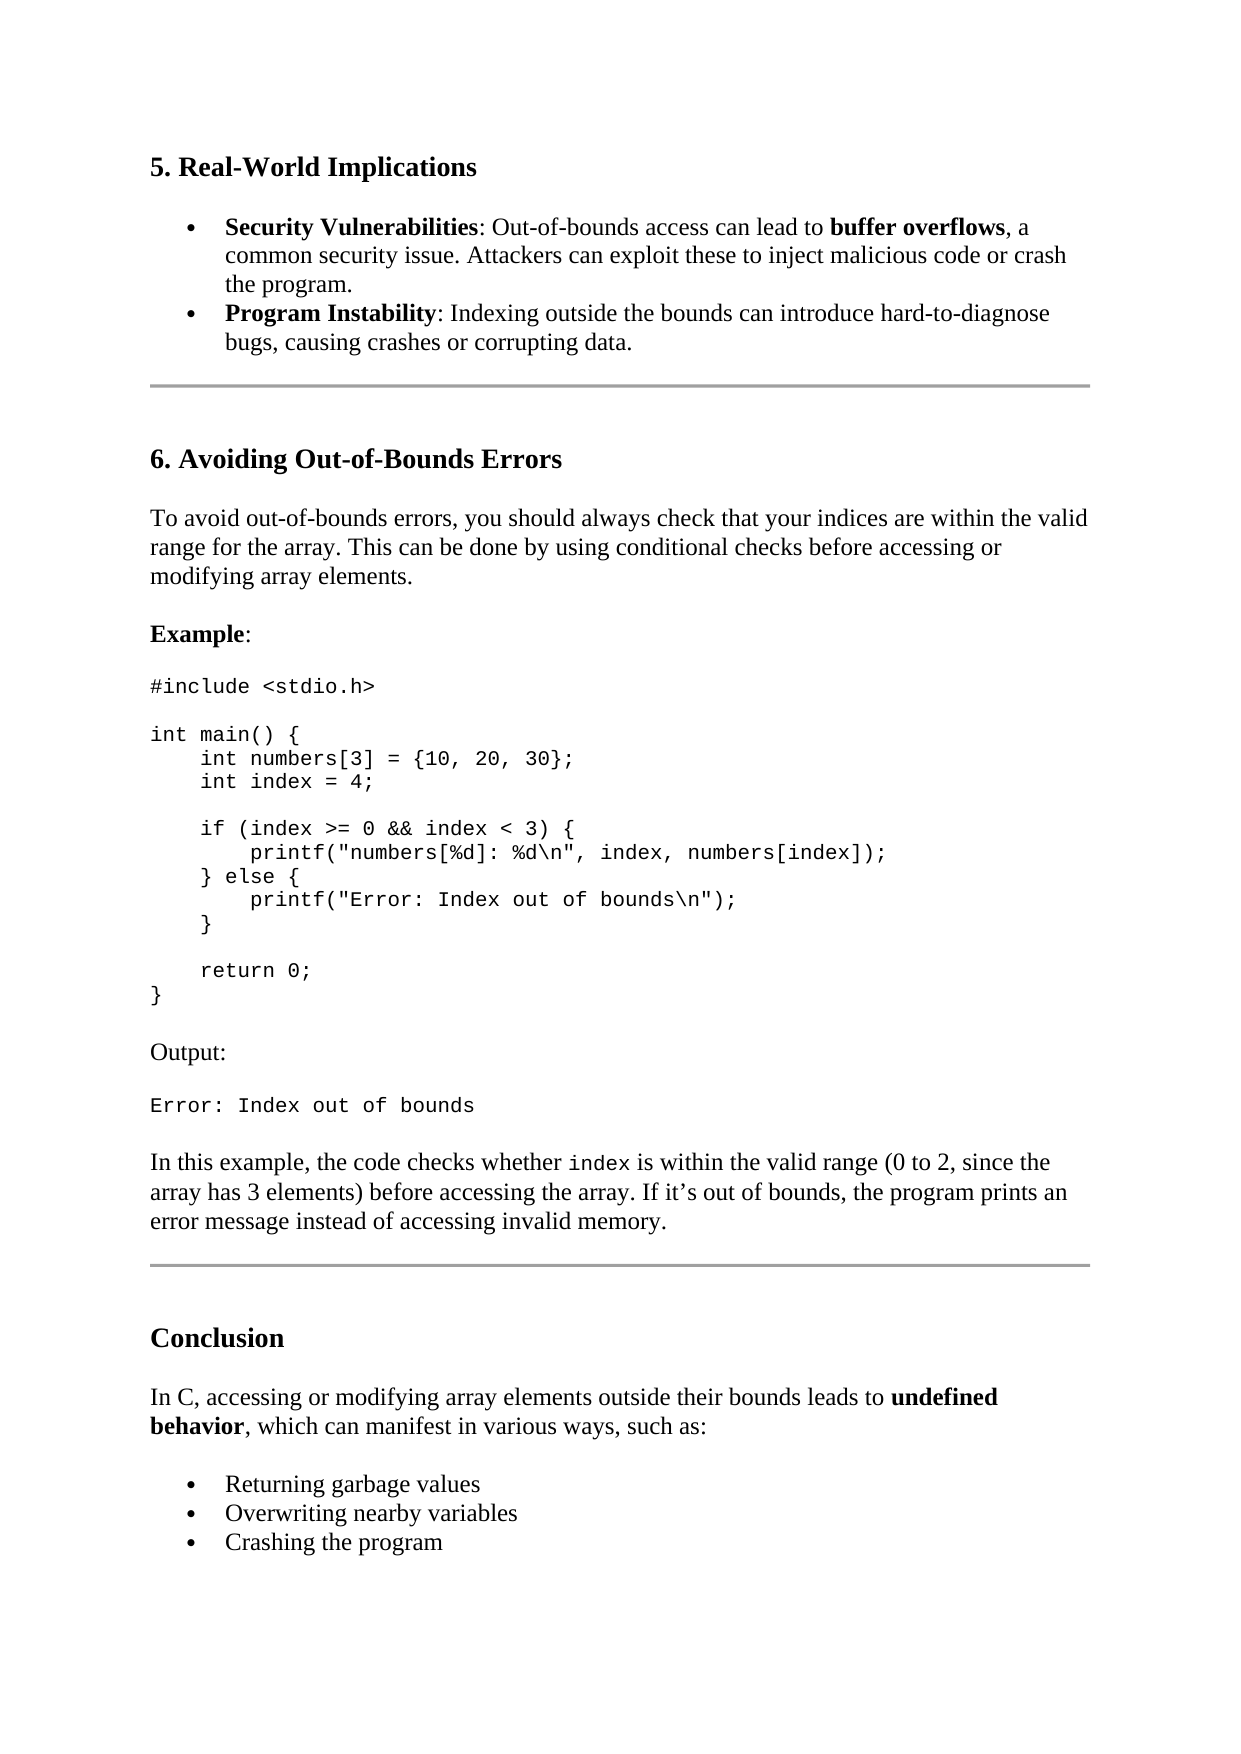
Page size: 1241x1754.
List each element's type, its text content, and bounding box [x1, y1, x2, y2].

text Error: Index out of bounds [150, 1095, 1090, 1118]
list Returning garbage values [187, 1469, 1090, 1498]
text } else { [150, 866, 1090, 889]
text Conclusion [150, 1321, 1090, 1353]
text #include <stdio.h> [150, 677, 1090, 700]
list Security Vulnerabilities: Out-of-bounds access can lead to buffer overflows, a common security issue. Attackers can exploit these to inject malicious code or crash the program. [187, 212, 1090, 298]
list Overwriting nearby variables [187, 1498, 1090, 1527]
text Example: [150, 619, 1090, 647]
text printf("numbers[%d]: %d\n", index, numbers[index]); [150, 842, 1090, 866]
text To avoid out-of-bounds errors, you should always check that your indices are within the valid range for the array. This can be done by using conditional checks before accessing or modifying array elements. [150, 503, 1090, 589]
text 6. Avoiding Out-of-Bounds Errors [150, 442, 1090, 474]
text printf("Error: Index out of bounds\n"); [150, 889, 1090, 913]
text int numbers[3] = {10, 20, 30}; [150, 747, 1090, 771]
text Output: [150, 1037, 1090, 1066]
text int main() { [150, 724, 1090, 747]
text In C, accessing or modifying array elements outside their bounds leads to undefined behavior, which can manifest in various ways, such as: [150, 1382, 1090, 1440]
text } [150, 984, 1090, 1008]
list Program Instability: Indexing outside the bounds can introduce hard-to-diagnose bugs, causing crashes or corrupting data. [187, 298, 1090, 355]
text } [150, 913, 1090, 937]
text int index = 4; [150, 771, 1090, 795]
text if (index >= 0 && index < 3) { [150, 818, 1090, 842]
text return 0; [150, 960, 1090, 984]
list Crashing the program [187, 1527, 1090, 1555]
text 5. Real-World Implications [150, 150, 1090, 182]
text In this example, the code checks whether index is within the valid range (0 to 2, since the array has 3 elements) before accessing the array. If it’s out of bounds, the program prints an error message instead of accessing invalid memory. [150, 1147, 1090, 1234]
